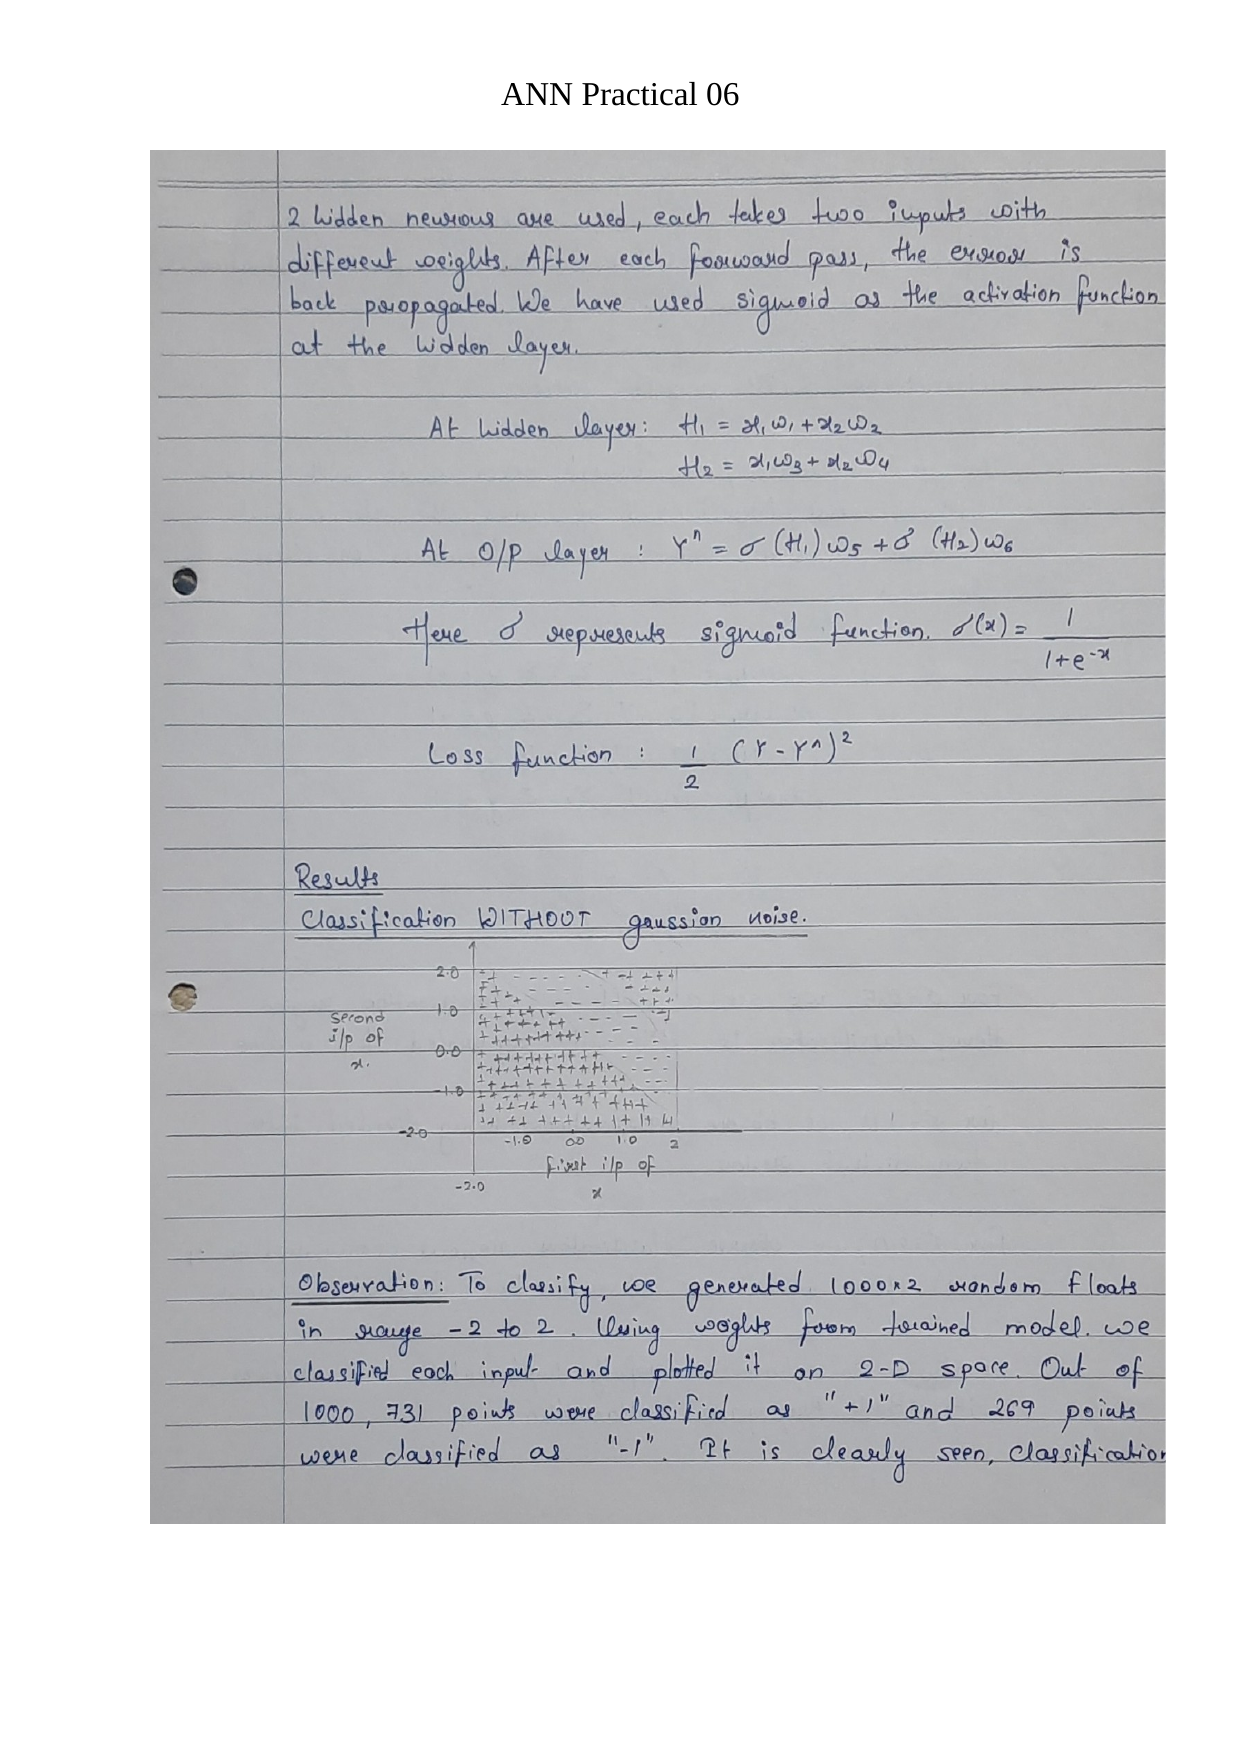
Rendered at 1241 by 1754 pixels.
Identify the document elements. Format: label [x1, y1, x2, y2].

picture [150, 150, 1166, 1524]
